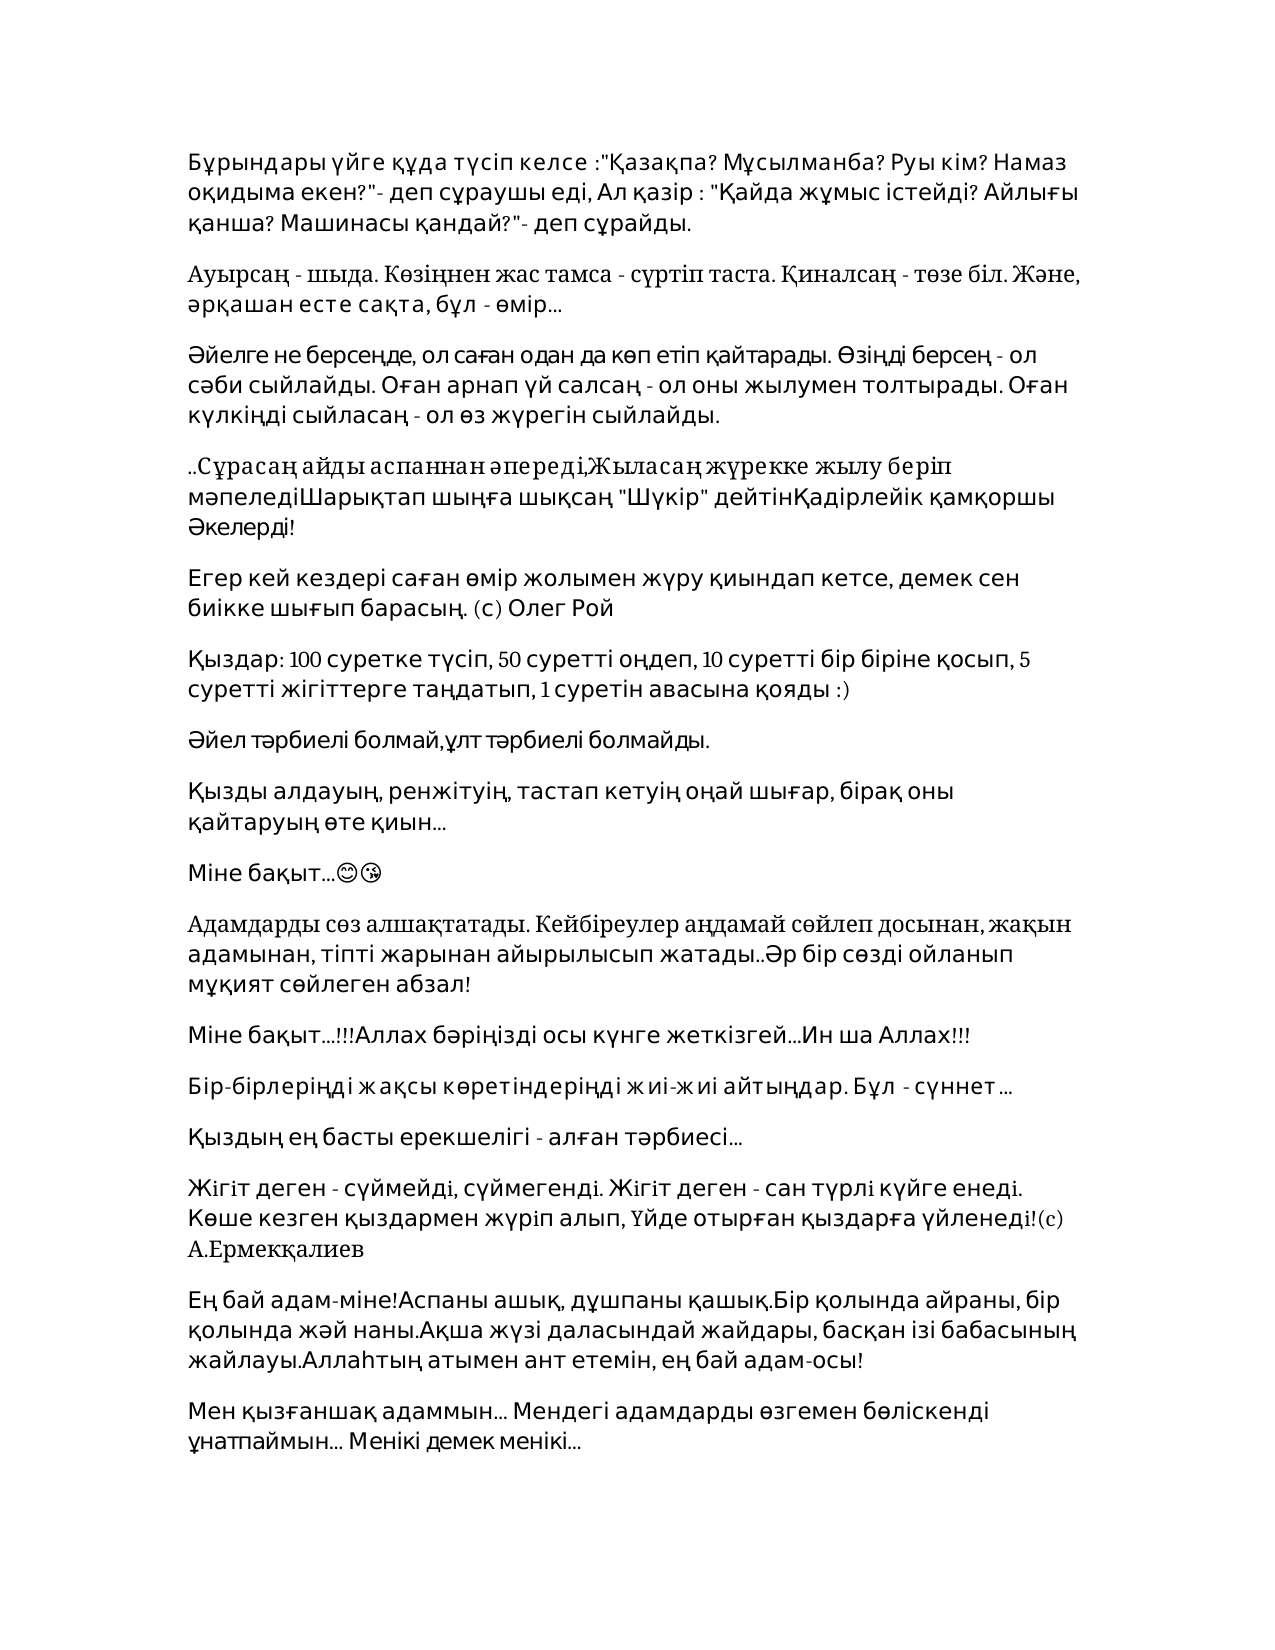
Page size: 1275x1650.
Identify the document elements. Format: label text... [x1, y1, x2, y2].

text Ауырсаң - шыда. Көзіңнен жас тамса - сүртіп таста. Қиналсаң - төзе біл. Және, әрқашан есте сақта, бұл - өмір... [187, 261, 1087, 318]
text Міне бақыт...!!!Аллах бəріңізді осы күнге жеткізгей...Ин ша Аллах!!! [187, 1023, 1087, 1049]
text Бір-бірлеріңді жақсы көретіндеріңді жиі-жиі айтыңдар. Бұл - сүннет... [187, 1074, 1087, 1100]
text ..Сұрасаң айды аспаннан әпереді,Жыласаң жүрекке жылу беріп мәпеледіШарықтап шыңға шықсаң "Шүкір" дейтінҚадірлейік қамқоршы Әкелерді! [187, 454, 1087, 541]
text Қыздың ең басты ерекшелігі - алған тәрбиесі... [187, 1125, 1087, 1151]
text Адамдарды сөз алшақтатады. Кейбіреулер аңдамай сөйлеп досынан, жақын адамынан, тіпті жарынан айырылысып жатады..Әр бір сөзді ойланып мұқият сөйлеген абзал! [187, 911, 1087, 998]
text Қызды алдауың, ренжітуің, тастап кетуің оңай шығар, бірақ оны қайтаруың өте қиын... [187, 779, 1087, 836]
text Ең бай адам-міне!Аспаны ашық, дұшпаны қашық.Бір қолында айраны, бір қолында жәй наны.Ақша жүзі даласындай жайдары, басқан ізі бабасының жайлауы.Аллаһтың атымен ант етемін, ең бай адам-осы! [187, 1287, 1087, 1374]
text Егер кей кездері саған өмір жолымен жүру қиындап кетсе, демек сен биікке шығып барасың. (с) Олег Рой [187, 566, 1087, 622]
text Мен қызғаншақ адаммын... Мендегі адамдарды өзгемен бөліскенді ұнатпаймын... Менікі демек менікі... [187, 1399, 1087, 1456]
text Қыздар: 100 суретке түсіп, 50 суретті оңдеп, 10 суретті бір біріне қосып, 5 суретті жігіттерге таңдатып, 1 суретін авасына қояды :) [187, 647, 1087, 703]
text Әйелге не берсеңде, ол саған одан да көп етіп қайтарады. Өзіңді берсең - ол сәби сыйлайды. Оған арнап үй салсаң - ол оны жылумен толтырады. Оған күлкіңді сыйласаң - ол өз жүрегін сыйлайды. [187, 343, 1087, 429]
text Міне бақыт...😊😘 [187, 860, 1087, 887]
text Жiгiт деген - сүймейдi, сүймегендi. Жiгiт деген - сан түрлi күйге енедi. Көше кезген қыздармен жүрiп алып, Yйде отырған қыздарға үйленедi!(c) А.Ермекқалиев [187, 1176, 1087, 1263]
text Әйел тәрбиелі болмай,ұлт тәрбиелі болмайды. [187, 728, 1087, 754]
text Бұрындары үйге құда түсіп келсе :"Қазақпа? Мұсылманба? Руы кім? Намаз оқидыма екен?"- деп сұраушы еді, Ал қазір : "Қайда жұмыс істейді? Айлығы қанша? Машинасы қандай?"- деп сұрайды. [187, 150, 1087, 237]
